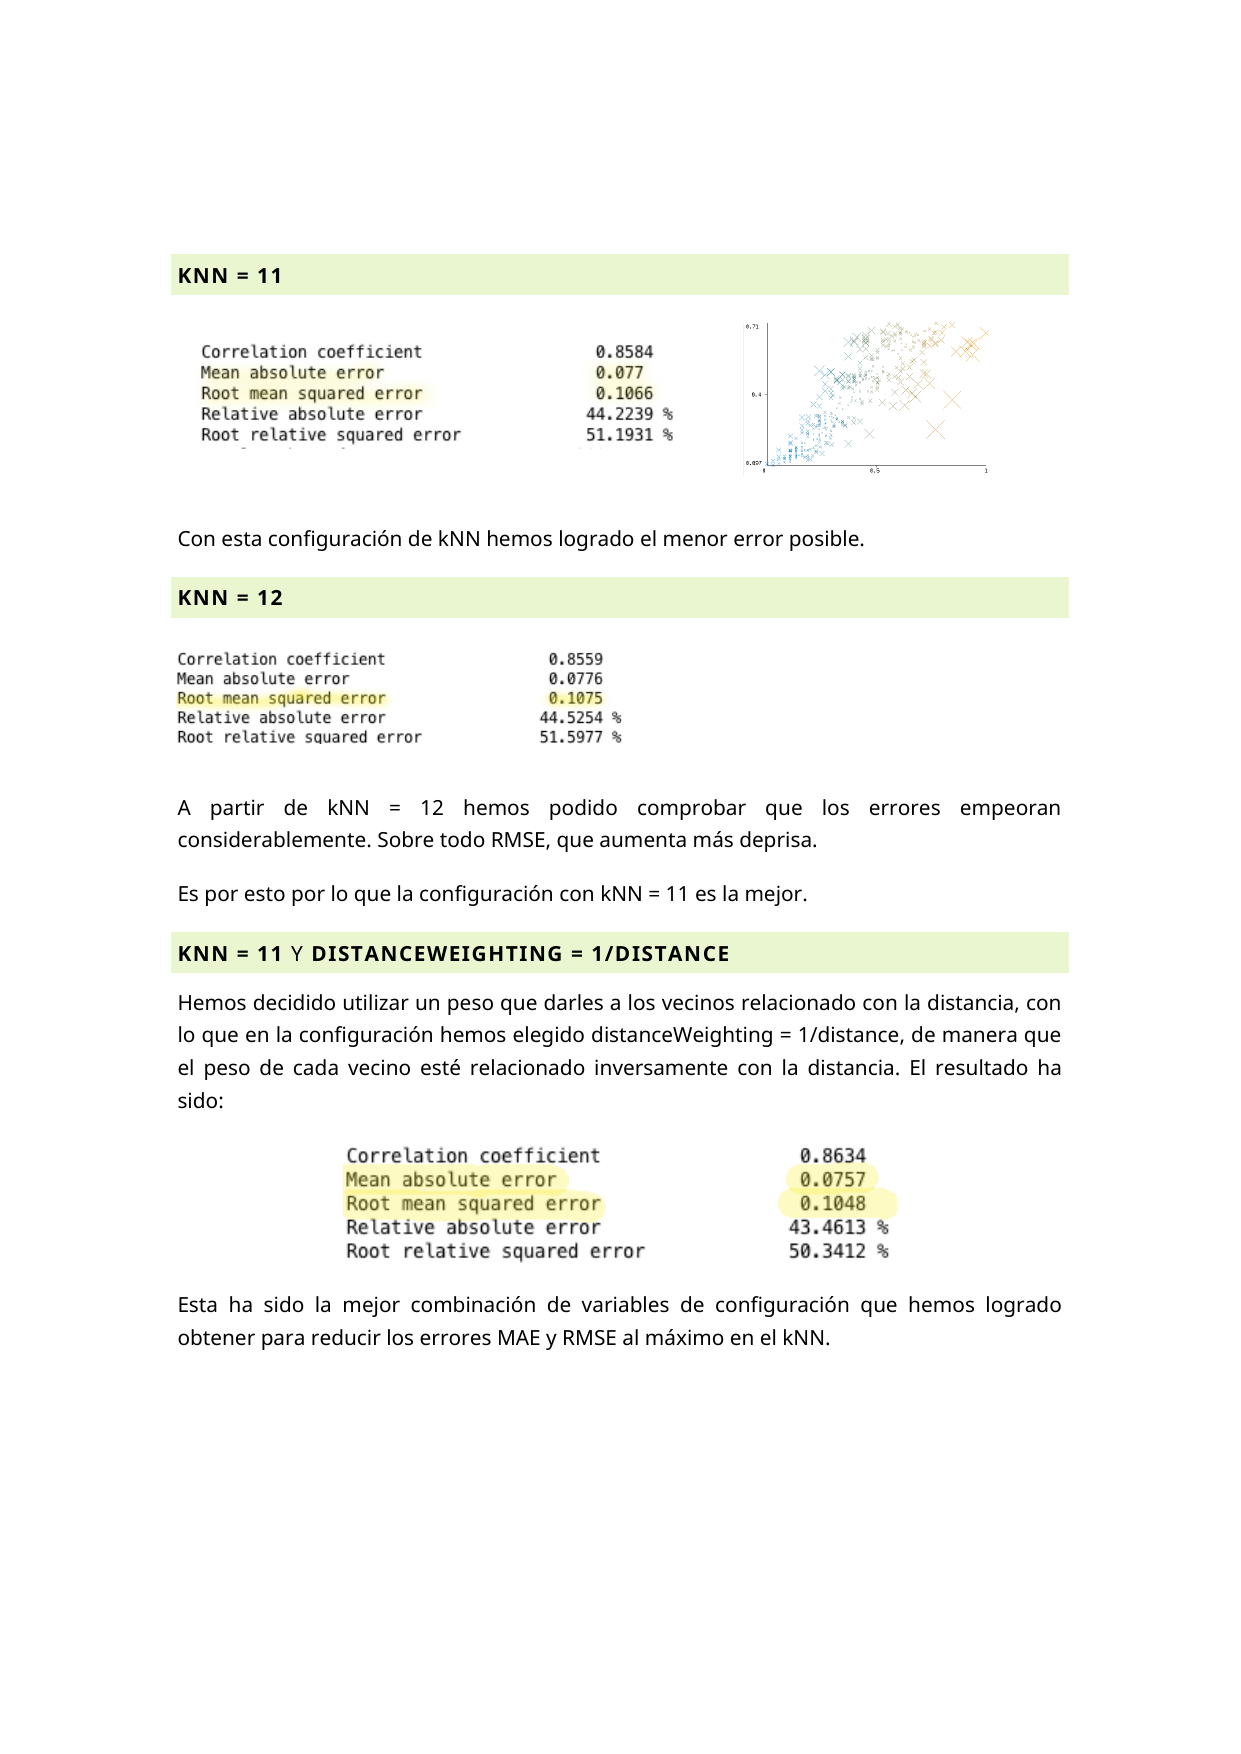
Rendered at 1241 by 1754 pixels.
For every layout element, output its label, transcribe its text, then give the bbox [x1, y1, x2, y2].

text Esta ha sido la mejor combinación de variables de configuración que hemos logrado obtener para reducir los errores MAE y RMSE al máximo en el kNN. [177, 1290, 1063, 1351]
subtitle kNN = 11 [177, 261, 1063, 289]
text Es por esto por lo que la configuración con kNN = 11 es la mejor. [177, 879, 1063, 907]
picture [176, 648, 629, 744]
text Con esta configuración de kNN hemos logrado el menor error posible. [177, 524, 1063, 552]
picture [342, 1139, 898, 1266]
text Hemos decidido utilizar un peso que darles a los vecinos relacionado con la distancia, con lo que en la configuración hemos elegido distanceWeighting = 1/distance, de manera que el peso de cada vecino esté relacionado inversamente con la distancia. El resultado ha sido: [177, 988, 1063, 1114]
subtitle kNN = 11 y distanceWeighting = 1/distance [177, 939, 1063, 967]
picture [743, 322, 989, 476]
picture [196, 340, 692, 449]
text A partir de kNN = 12 hemos podido comprobar que los errores empeoran considerablemente. Sobre todo RMSE, que aumenta más deprisa. [177, 793, 1063, 854]
subtitle kNN = 12 [177, 584, 1063, 612]
